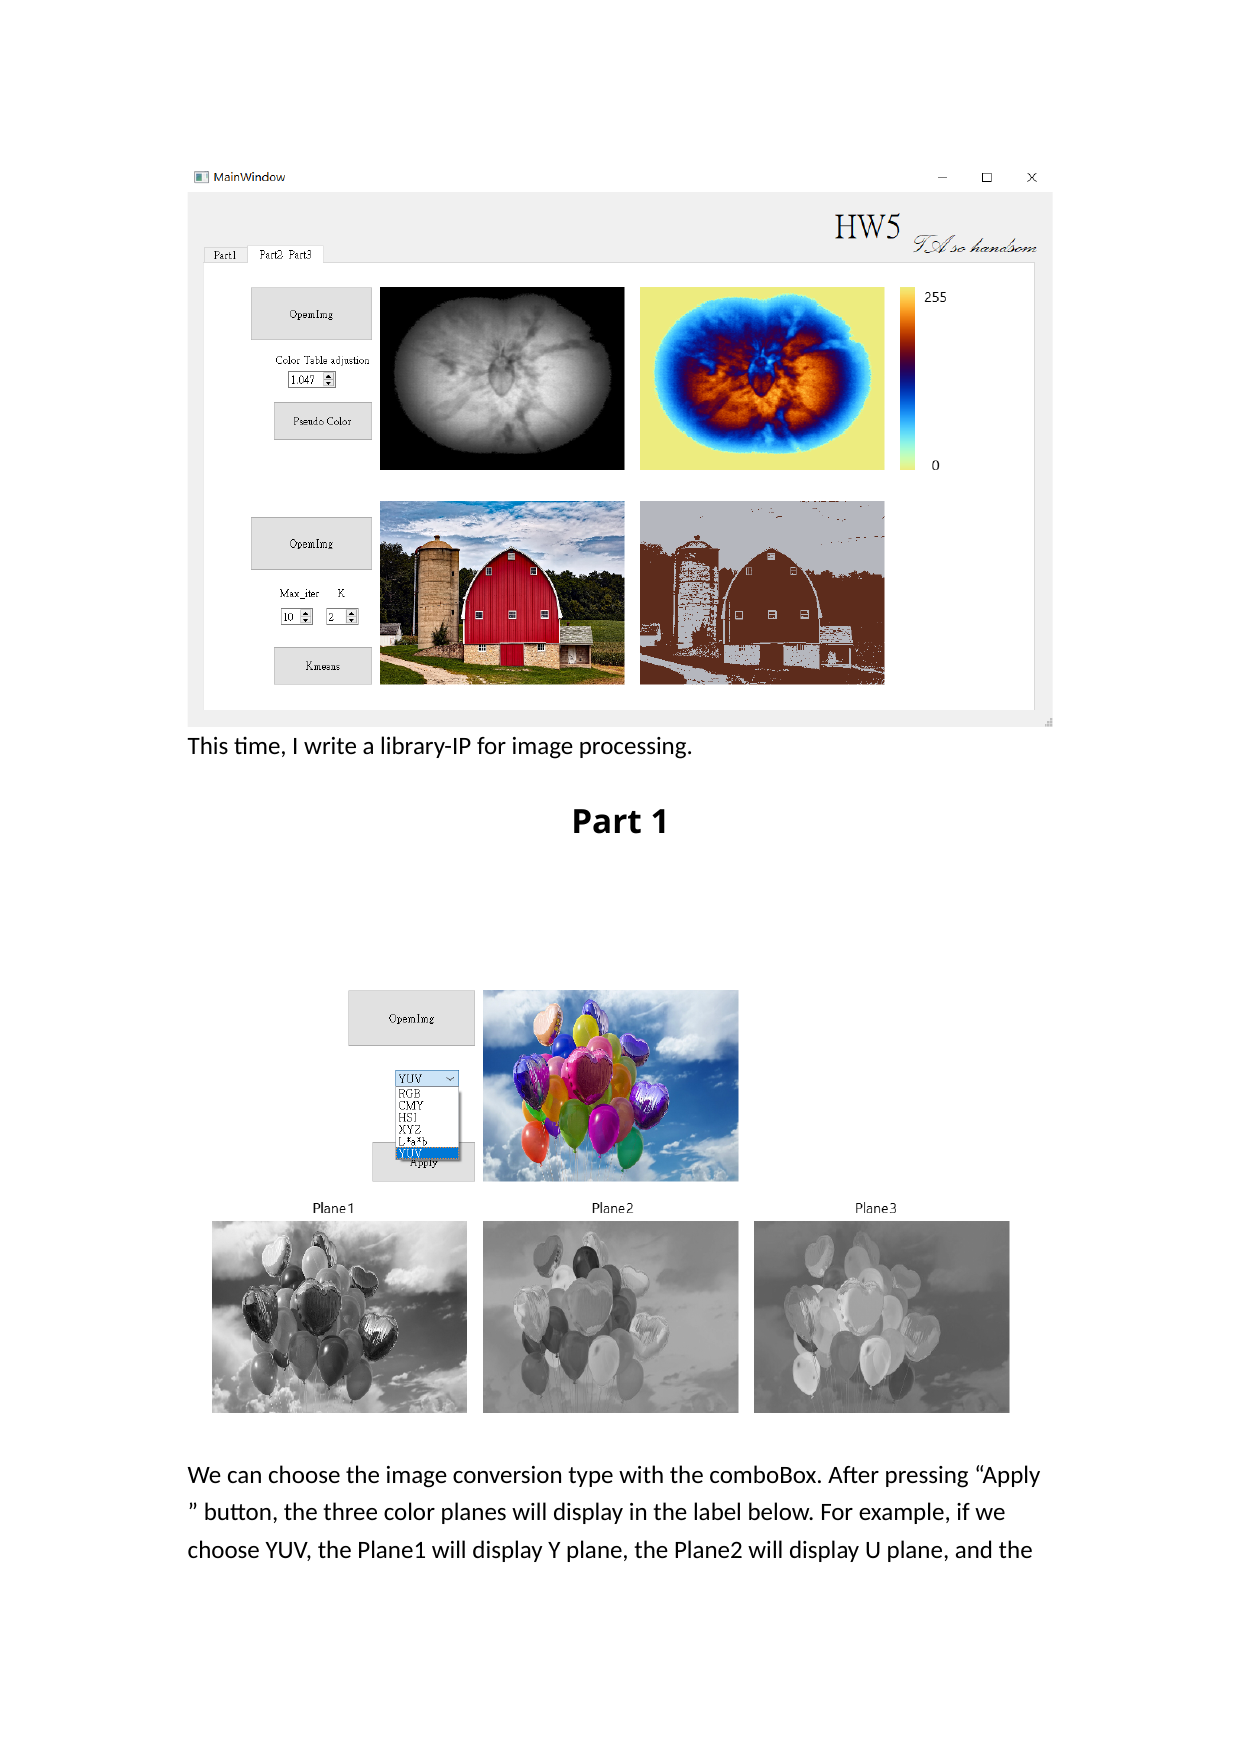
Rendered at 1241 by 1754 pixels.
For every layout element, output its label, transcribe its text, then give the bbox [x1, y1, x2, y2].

subtitle Part 1 [187, 783, 1053, 858]
picture [187, 967, 1053, 1431]
text This time, I write a library-IP for image processing. [187, 727, 1053, 764]
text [187, 1455, 1053, 1568]
picture [187, 164, 1053, 727]
